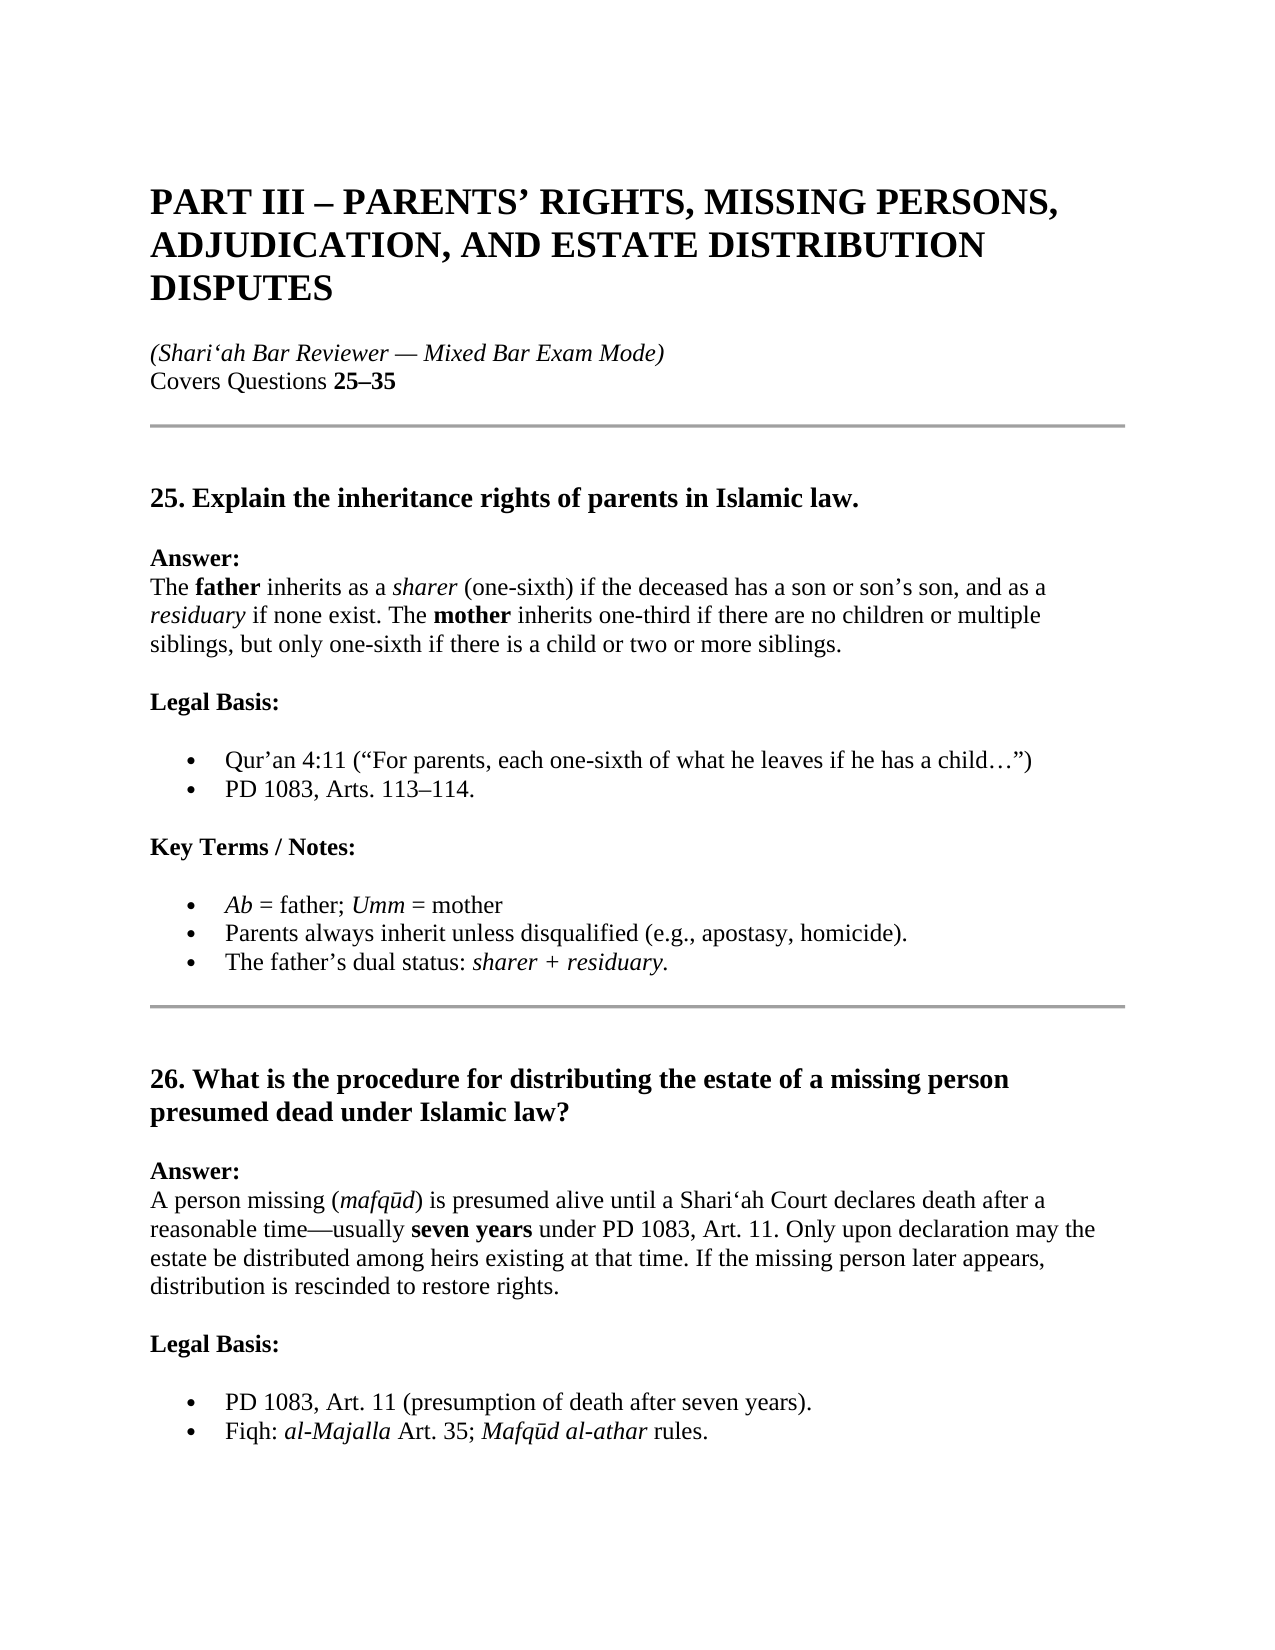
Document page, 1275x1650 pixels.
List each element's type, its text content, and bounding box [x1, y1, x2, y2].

list Parents always inherit unless disqualified (e.g., apostasy, homicide). [187, 918, 1125, 947]
list PD 1083, Arts. 113–114. [187, 774, 1125, 803]
list The father’s dual status: sharer + residuary. [187, 947, 1125, 976]
text Answer: The father inherits as a sharer (one-sixth) if the deceased has a son or son’s son, and as a residuary if none exist. The mother inherits one-third if there are no children or multiple siblings, but only one-sixth if there is a child or two or more siblings. [150, 543, 1125, 658]
list Ab = father; Umm = mother [187, 890, 1125, 918]
text (Shari‘ah Bar Reviewer — Mixed Bar Exam Mode) Covers Questions 25–35 [150, 338, 1125, 395]
text PART III – PARENTS’ RIGHTS, MISSING PERSONS, ADJUDICATION, AND ESTATE DISTRIBUTION DISPUTES [150, 179, 1125, 308]
list Qur’an 4:11 (“For parents, each one-sixth of what he leaves if he has a child…”) [187, 745, 1125, 774]
text Answer: A person missing (mafqūd) is presumed alive until a Shari‘ah Court declares death after a reasonable time—usually seven years under PD 1083, Art. 11. Only upon declaration may the estate be distributed among heirs existing at that time. If the missing person later appears, distribution is rescinded to restore rights. [150, 1156, 1125, 1300]
text Legal Basis: [150, 687, 1125, 716]
text Legal Basis: [150, 1329, 1125, 1358]
list Fiqh: al-Majalla Art. 35; Mafqūd al-athar rules. [187, 1416, 1125, 1445]
list PD 1083, Art. 11 (presumption of death after seven years). [187, 1387, 1125, 1416]
text 26. What is the procedure for distributing the estate of a missing person presumed dead under Islamic law? [150, 1062, 1125, 1127]
text 25. Explain the inheritance rights of parents in Islamic law. [150, 482, 1125, 514]
text Key Terms / Notes: [150, 832, 1125, 861]
